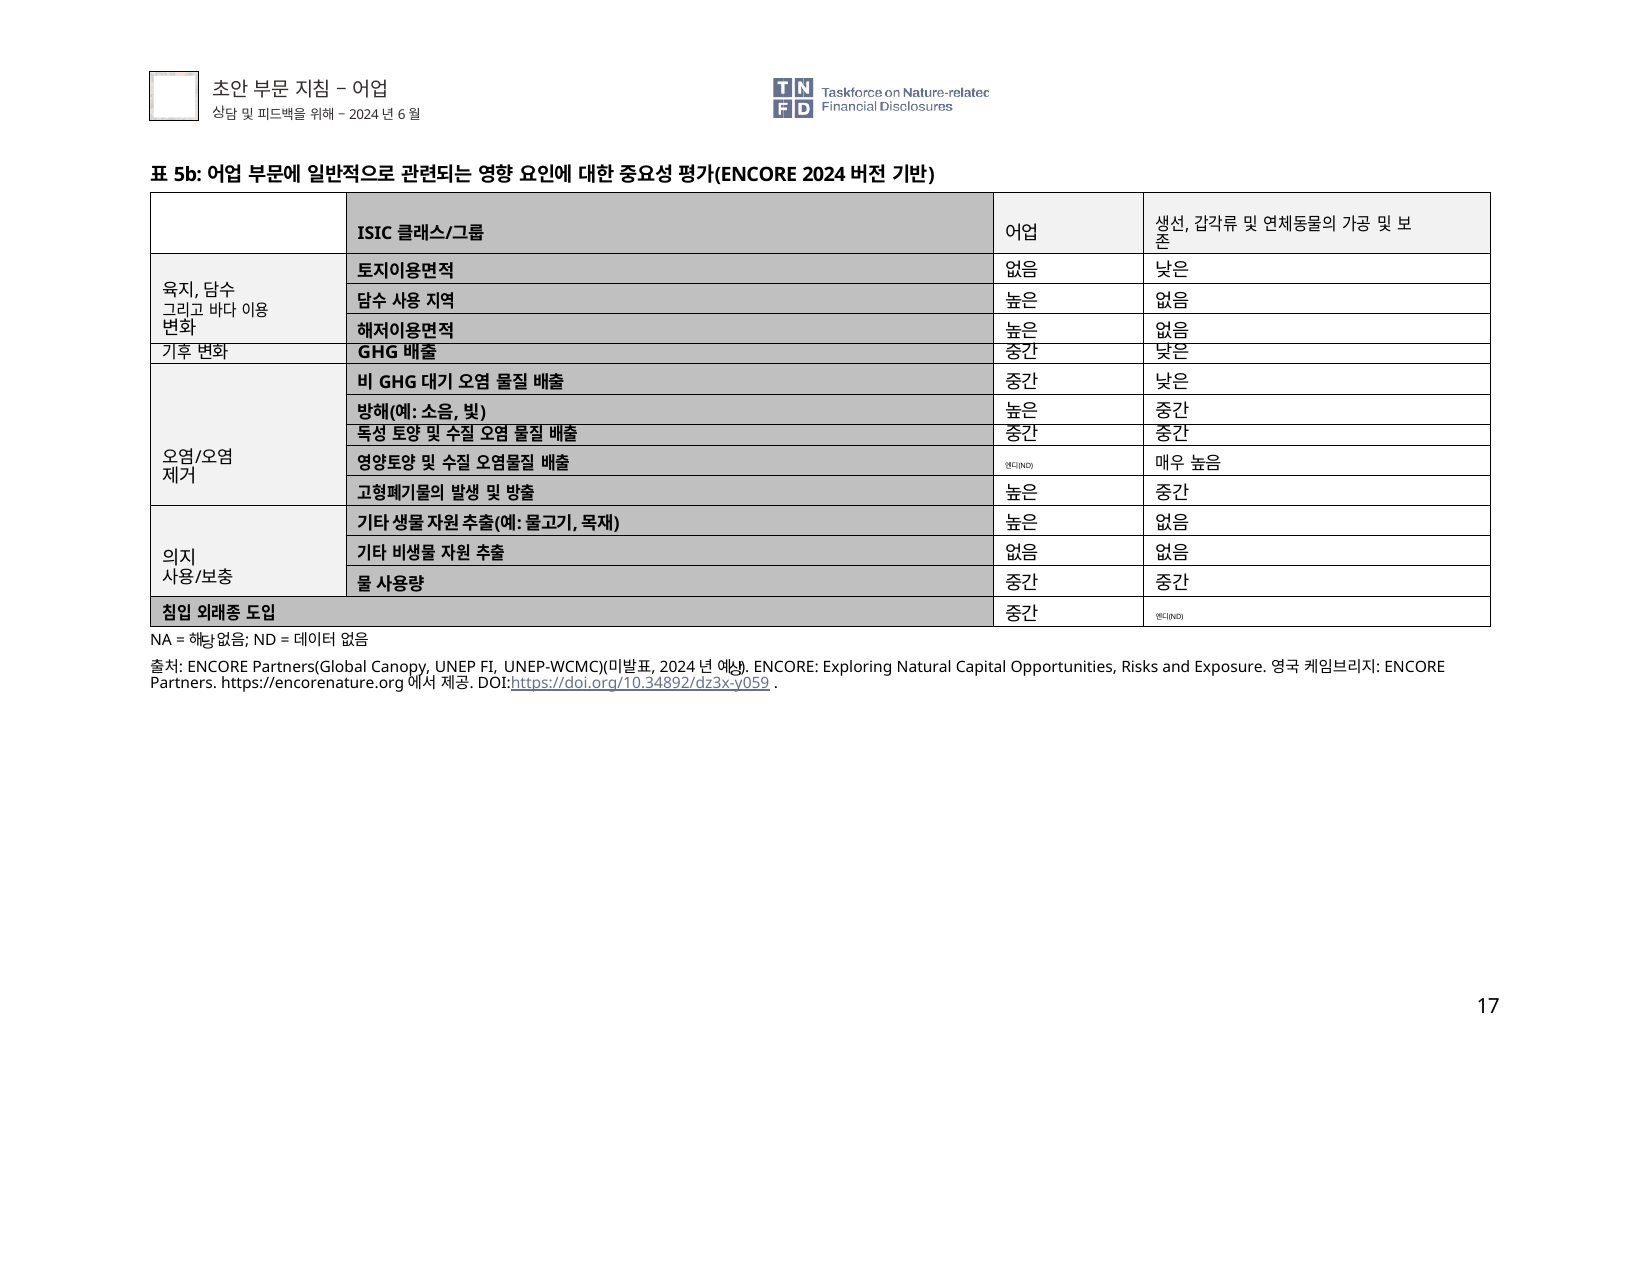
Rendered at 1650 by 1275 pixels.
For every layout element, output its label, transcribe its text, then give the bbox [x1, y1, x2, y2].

table_header 생선, 갑각류 및 연체동물의 가공 및 보 존 [1144, 193, 1490, 253]
table_cell 방해(예: 소음, 빛) [347, 395, 993, 424]
text NA = 해 없음; ND = 데이터 없음 [150, 627, 1535, 650]
table_cell 물 사용량 [347, 566, 993, 596]
table_cell 엔디(ND) [1144, 597, 1490, 626]
table_cell 독성 토양 및 수질 오염 물질 배출 [347, 425, 993, 445]
table_cell 중간 [1144, 425, 1490, 445]
table_cell 중간 [994, 425, 1143, 445]
table_cell 의지 사용/보충 [151, 506, 346, 596]
table_cell 영양토양 및 수질 오염물질 배출 [347, 446, 993, 475]
table_cell 비 GHG 대기 오염 물질 배출 [347, 364, 993, 394]
table_cell 해저이용면적 [347, 314, 993, 343]
table_header [151, 193, 346, 253]
picture [150, 72, 198, 120]
table_cell 침입 외래종 도입 [151, 597, 993, 626]
table_cell GHG 배출 [347, 344, 993, 363]
table_header ISIC 클래스/그룹 [347, 193, 993, 253]
table_cell 중간 [1144, 566, 1490, 596]
table_cell 없음 [994, 254, 1143, 283]
table_cell 매우 높음 [1144, 446, 1490, 475]
table_cell 엔디(ND) [994, 446, 1143, 475]
table_cell 고형폐기물의 발생 및 방출 [347, 476, 993, 505]
picture [773, 78, 989, 118]
table_cell 오염/오염 제거 [151, 364, 346, 505]
table_cell 없음 [1144, 506, 1490, 535]
subtitle 17 [137, 992, 1500, 1020]
table_cell 중간 [1144, 476, 1490, 505]
table_cell 없음 [994, 536, 1143, 565]
table_cell 낮은 [1144, 344, 1490, 363]
table_cell 중간 [994, 364, 1143, 394]
table_cell 육지, 담수 그리고 바다 이용 변화 [151, 254, 346, 343]
table_cell 높은 [994, 476, 1143, 505]
table_cell 담수 사용 지역 [347, 284, 993, 313]
table_cell 없음 [1144, 284, 1490, 313]
picture [212, 105, 225, 118]
table_cell 중간 [1144, 395, 1490, 424]
table_cell 중간 [994, 344, 1143, 363]
text 담 및 피드백을 위해 ‒ 2024년 6월 [225, 103, 1535, 123]
table_cell 높은 [994, 395, 1143, 424]
table_header 어업 [994, 193, 1143, 253]
table_cell 낮은 [1144, 364, 1490, 394]
table_cell 기타 비생물 자원 추출 [347, 536, 993, 565]
table_cell 기후 변화 [151, 344, 346, 363]
subtitle 표 5b: 어업 부문에 일반적으로 관련되는 영향 요인에 대한 중요성 평가(ENCORE 2024 버전 기반) [150, 159, 1535, 188]
table_cell 높은 [994, 284, 1143, 313]
table_cell 중간 [994, 597, 1143, 626]
table_cell 높은 [994, 314, 1143, 343]
table_cell 없음 [1144, 536, 1490, 565]
text 초안 부문 지침 ‒ 어업 [212, 72, 1535, 103]
table_cell 높은 [994, 506, 1143, 535]
table_cell 토지이용면적 [347, 254, 993, 283]
table_cell 없음 [1144, 314, 1490, 343]
table_cell 중간 [994, 566, 1143, 596]
table_cell 낮은 [1144, 254, 1490, 283]
table_cell 기타 생물 자원 추출(예: 물고기, 목재) [347, 506, 993, 535]
text 출처: ENCORE Partners(Global Canopy, UNEP FI, UNEP-WCMC)(미발표, 2024년 예 ). ENCORE: Exploring Natural Capital Opportunities, Risks and Exposure. 영국 케임브리지: ENCORE Partners. https://encorenature.org에서 제공. DOI:https://doi.org/10.34892/dz3x-y059 . [150, 659, 1506, 693]
